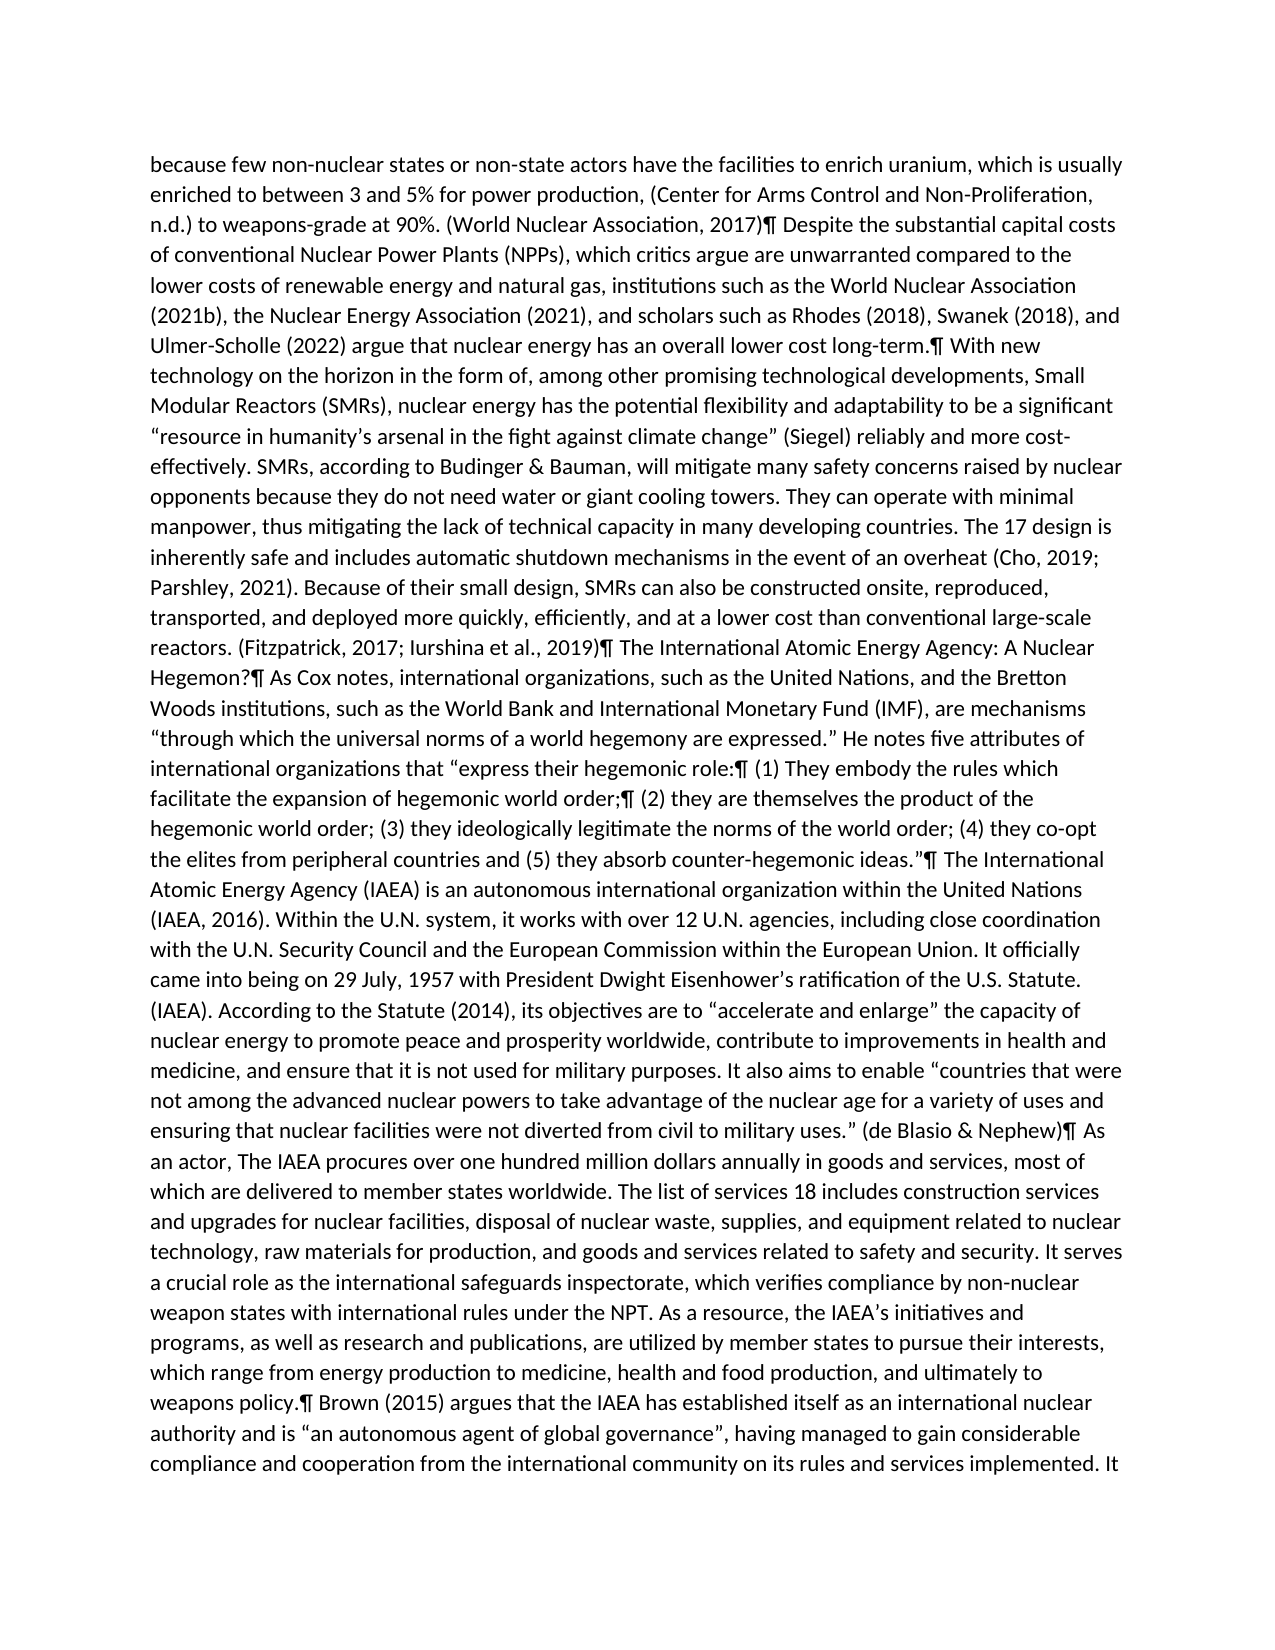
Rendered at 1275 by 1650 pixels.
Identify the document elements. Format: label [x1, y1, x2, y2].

text [150, 150, 1125, 1477]
